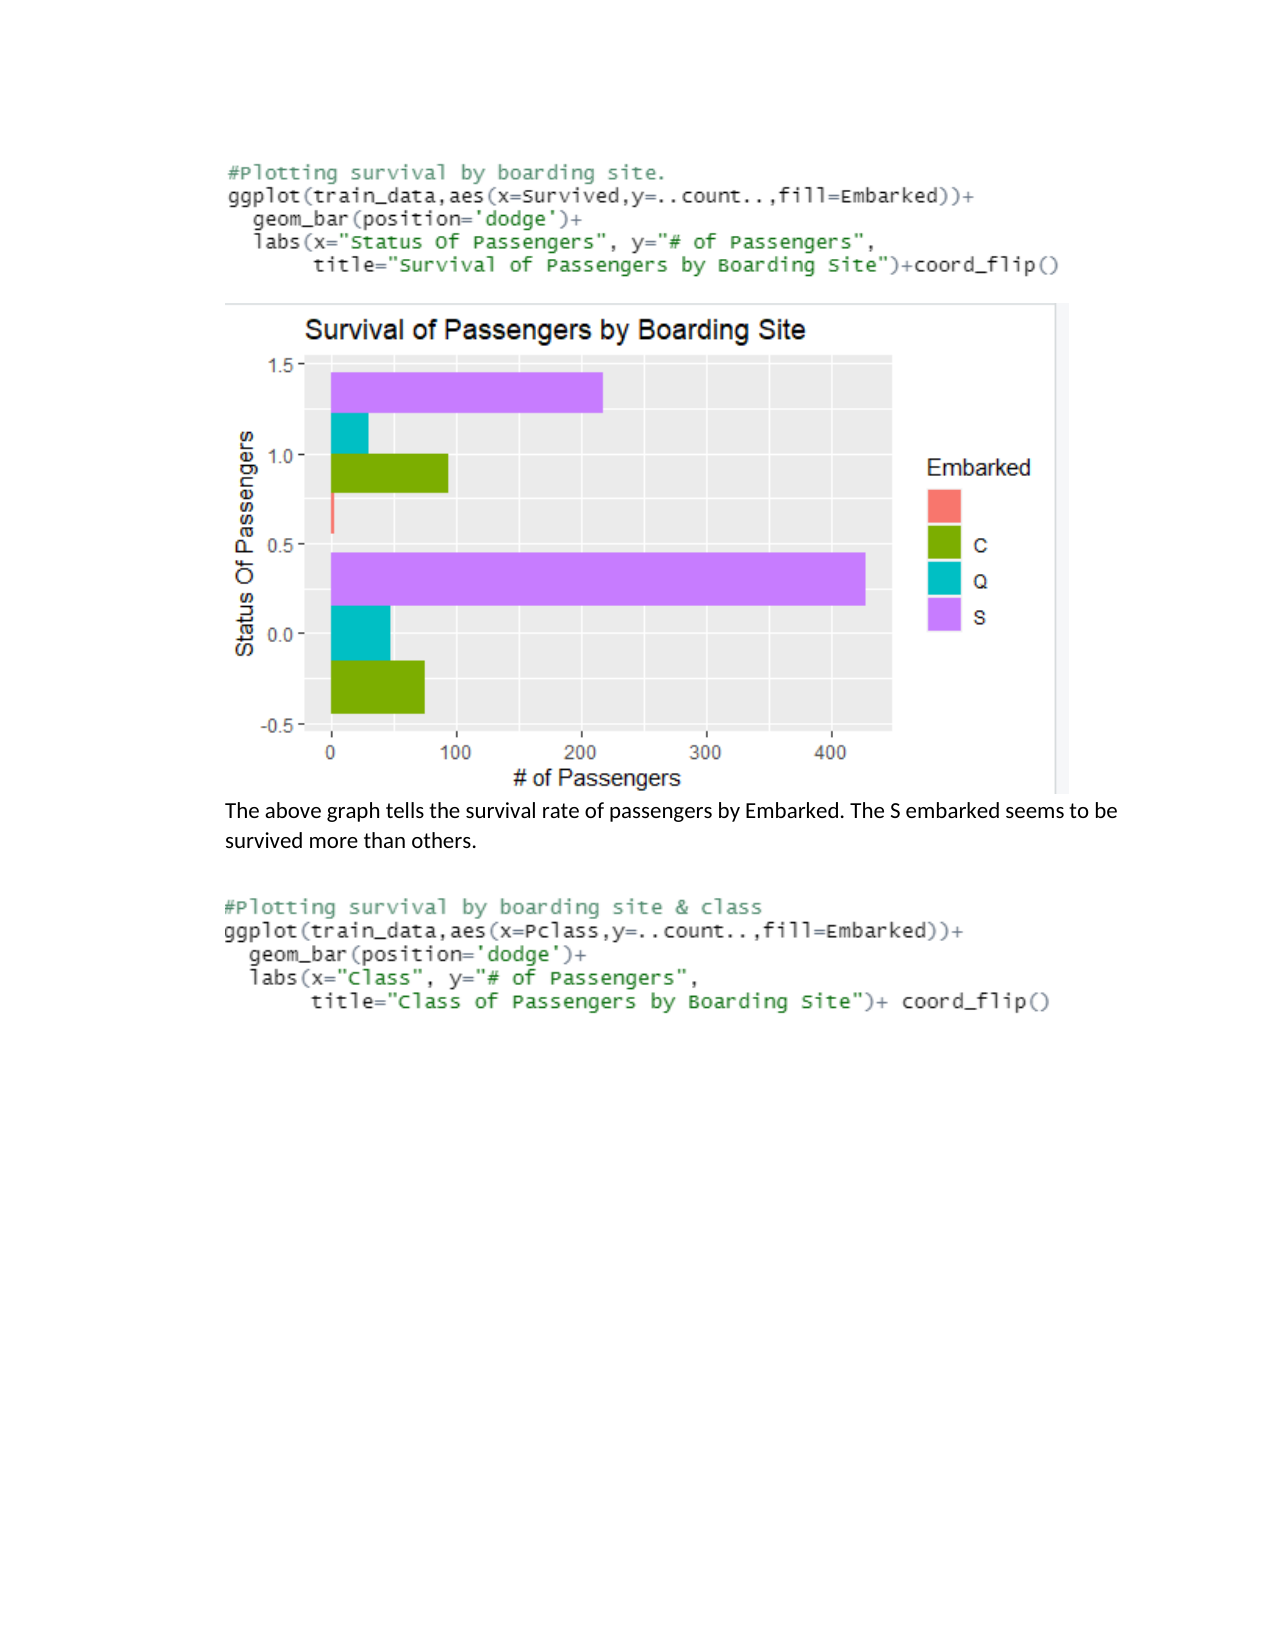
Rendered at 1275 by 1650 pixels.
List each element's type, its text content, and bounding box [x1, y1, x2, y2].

picture [225, 886, 1071, 1032]
list The above graph tells the survival rate of passengers by Embarked. The S embarked seems to be survived more than others. [225, 796, 1125, 854]
picture [225, 303, 1069, 794]
picture [225, 150, 1200, 301]
